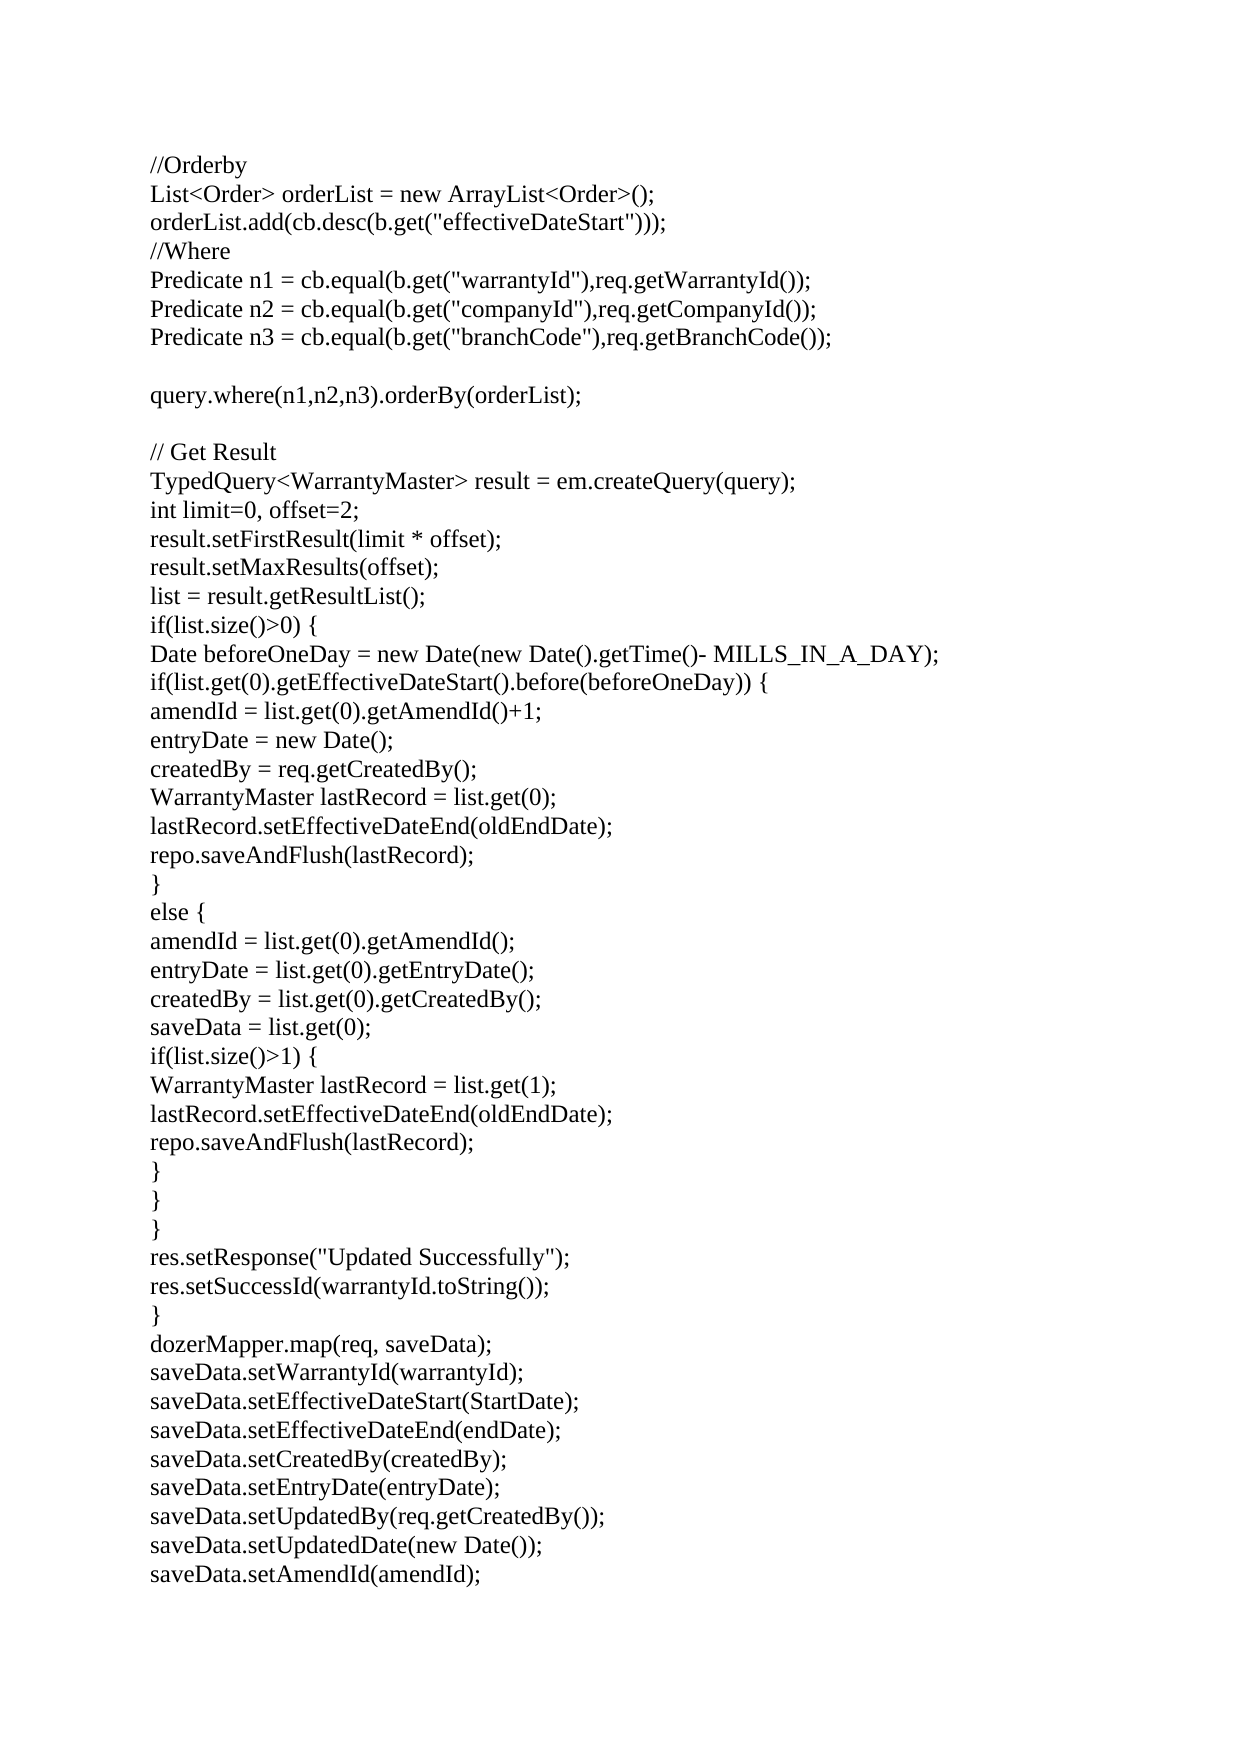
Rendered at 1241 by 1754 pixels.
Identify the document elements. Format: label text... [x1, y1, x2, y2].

text result.setFirstResult(limit * offset); [150, 524, 1090, 552]
text Date beforeOneDay = new Date(new Date().getTime()- MILLS_IN_A_DAY); [150, 639, 1090, 667]
text } [150, 1214, 1090, 1242]
text orderList.add(cb.desc(b.get("effectiveDateStart"))); [150, 207, 1090, 236]
text List<Order> orderList = new ArrayList<Order>(); [150, 179, 1090, 207]
text result.setMaxResults(offset); [150, 552, 1090, 581]
text saveData.setWarrantyId(warrantyId); [150, 1357, 1090, 1386]
text Predicate n2 = cb.equal(b.get("companyId"),req.getCompanyId()); [150, 294, 1090, 322]
text repo.saveAndFlush(lastRecord); [150, 1127, 1090, 1156]
text if(list.size()>1) { [150, 1041, 1090, 1070]
text //Where [150, 236, 1090, 265]
text } [150, 869, 1090, 897]
text saveData.setUpdatedDate(new Date()); [150, 1530, 1090, 1559]
text saveData.setUpdatedBy(req.getCreatedBy()); [150, 1501, 1090, 1530]
text res.setResponse("Updated Successfully"); [150, 1242, 1090, 1271]
text // Get Result [150, 437, 1090, 466]
text dozerMapper.map(req, saveData); [150, 1329, 1090, 1357]
text } [150, 1300, 1090, 1329]
text saveData.setCreatedBy(createdBy); [150, 1444, 1090, 1472]
text list = result.getResultList(); [150, 581, 1090, 610]
text else { [150, 897, 1090, 926]
text int limit=0, offset=2; [150, 495, 1090, 524]
text if(list.get(0).getEffectiveDateStart().before(beforeOneDay)) { [150, 667, 1090, 696]
text query.where(n1,n2,n3).orderBy(orderList); [150, 380, 1090, 409]
text TypedQuery<WarrantyMaster> result = em.createQuery(query); [150, 466, 1090, 495]
text saveData.setEffectiveDateStart(StartDate); [150, 1386, 1090, 1415]
text } [150, 1156, 1090, 1185]
text saveData = list.get(0); [150, 1012, 1090, 1041]
text entryDate = new Date(); [150, 725, 1090, 754]
text WarrantyMaster lastRecord = list.get(0); [150, 782, 1090, 811]
text if(list.size()>0) { [150, 610, 1090, 639]
text WarrantyMaster lastRecord = list.get(1); [150, 1070, 1090, 1099]
text saveData.setAmendId(amendId); [150, 1559, 1090, 1587]
text amendId = list.get(0).getAmendId(); [150, 926, 1090, 955]
text lastRecord.setEffectiveDateEnd(oldEndDate); [150, 1099, 1090, 1127]
text lastRecord.setEffectiveDateEnd(oldEndDate); [150, 811, 1090, 840]
text //Orderby [150, 150, 1090, 179]
text createdBy = req.getCreatedBy(); [150, 754, 1090, 782]
text } [150, 1185, 1090, 1214]
text Predicate n3 = cb.equal(b.get("branchCode"),req.getBranchCode()); [150, 322, 1090, 351]
text createdBy = list.get(0).getCreatedBy(); [150, 984, 1090, 1012]
text amendId = list.get(0).getAmendId()+1; [150, 696, 1090, 725]
text repo.saveAndFlush(lastRecord); [150, 840, 1090, 869]
text saveData.setEffectiveDateEnd(endDate); [150, 1415, 1090, 1444]
text res.setSuccessId(warrantyId.toString()); [150, 1271, 1090, 1300]
text saveData.setEntryDate(entryDate); [150, 1472, 1090, 1501]
text entryDate = list.get(0).getEntryDate(); [150, 955, 1090, 984]
text Predicate n1 = cb.equal(b.get("warrantyId"),req.getWarrantyId()); [150, 265, 1090, 294]
